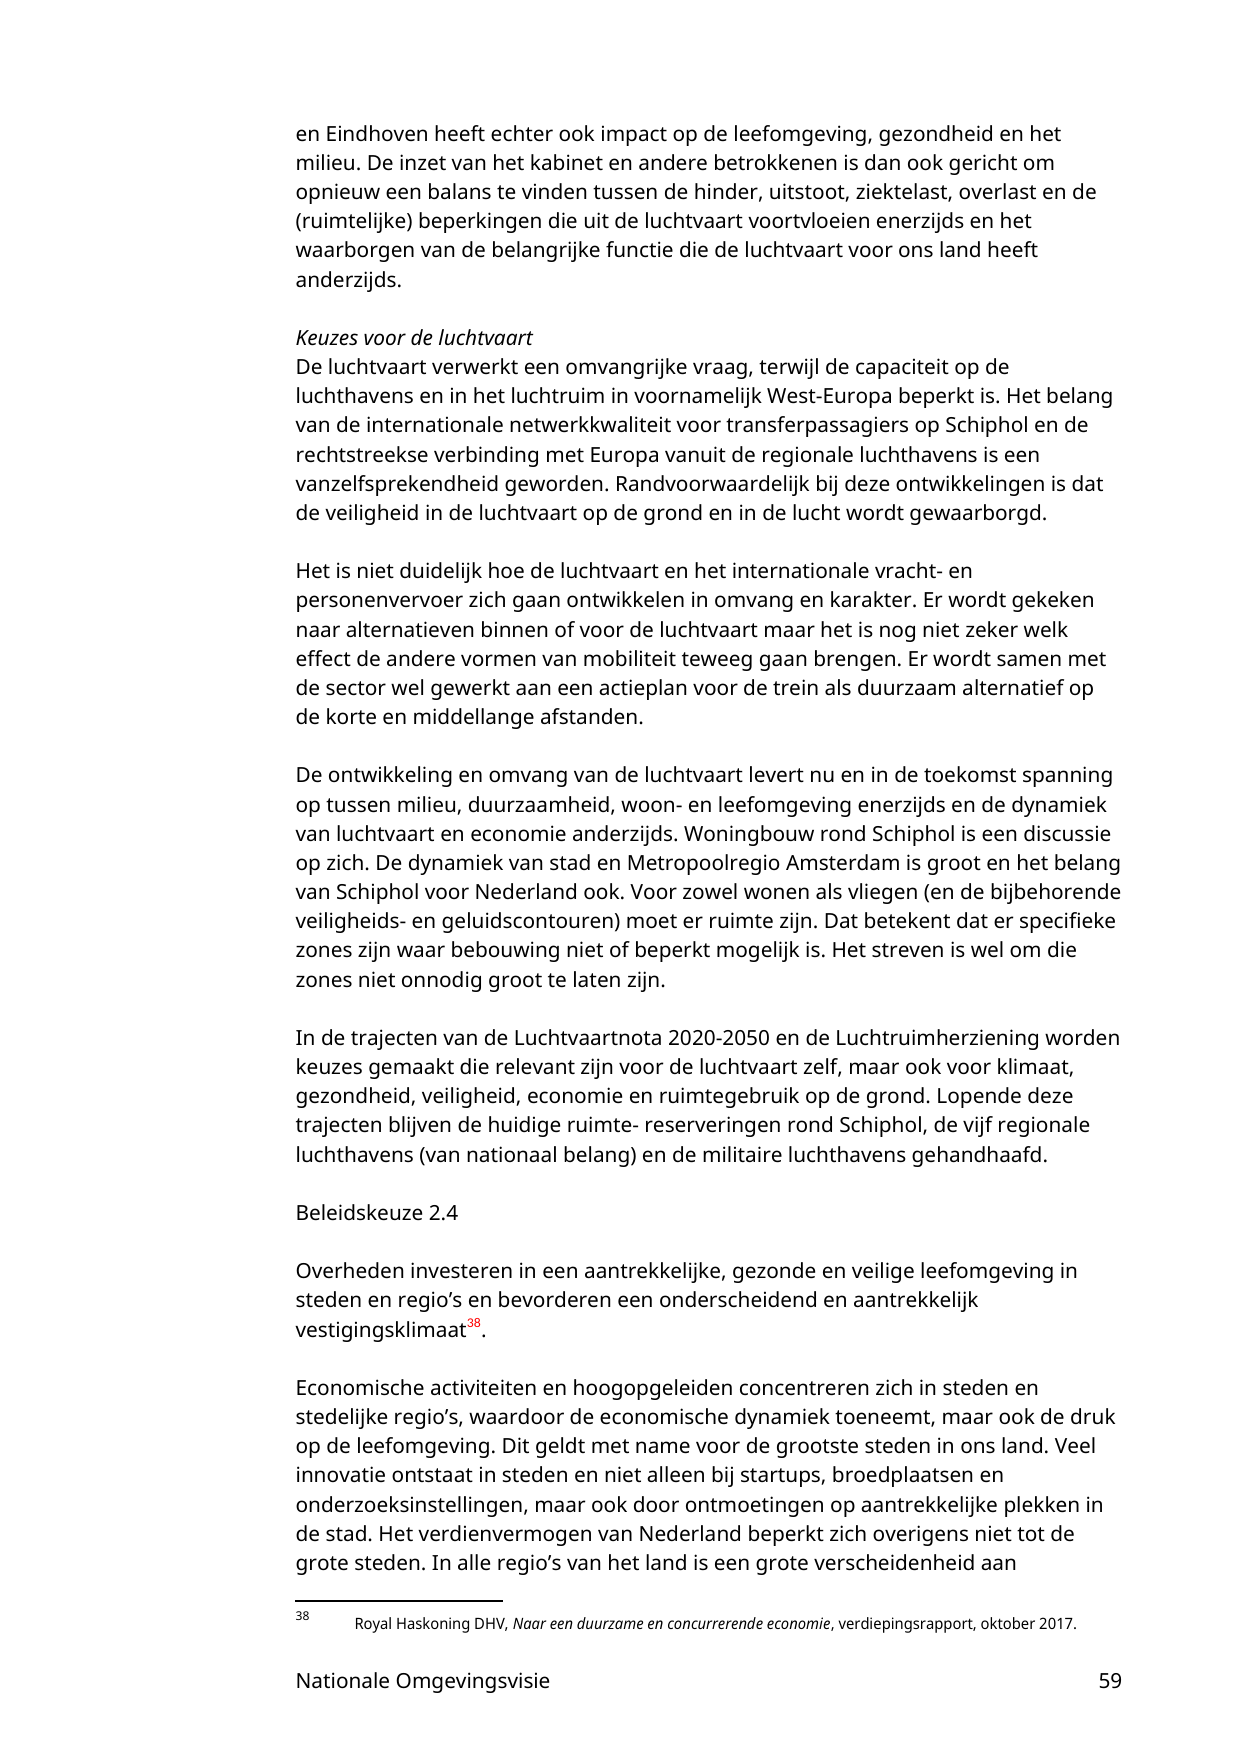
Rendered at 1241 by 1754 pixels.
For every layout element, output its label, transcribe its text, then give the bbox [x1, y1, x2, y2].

subtitle Beleidskeuze 2.4 [118, 1197, 1122, 1226]
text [295, 1372, 1122, 1576]
text In de trajecten van de Luchtvaartnota 2020-2050 en de Luchtruimherziening worden keuzes gemaakt die relevant zijn voor de luchtvaart zelf, maar ook voor klimaat, gezondheid, veiligheid, economie en ruimtegebruik op de grond. Lopende deze trajecten blijven de huidige ruimte- reserveringen rond Schiphol, de vijf regionale luchthavens (van nationaal belang) en de militaire luchthavens gehandhaafd. [295, 1022, 1122, 1168]
text De ontwikkeling en omvang van de luchtvaart levert nu en in de toekomst spanning op tussen milieu, duurzaamheid, woon- en leefomgeving enerzijds en de dynamiek van luchtvaart en economie anderzijds. Woningbouw rond Schiphol is een discussie op zich. De dynamiek van stad en Metropoolregio Amsterdam is groot en het belang van Schiphol voor Nederland ook. Voor zowel wonen als vliegen (en de bijbehorende veiligheids- en geluidscontouren) moet er ruimte zijn. Dat betekent dat er specifieke zones zijn waar bebouwing niet of beperkt mogelijk is. Het streven is wel om die zones niet onnodig groot te laten zijn. [295, 760, 1122, 993]
text De luchtvaart verwerkt een omvangrijke vraag, terwijl de capaciteit op de luchthavens en in het luchtruim in voornamelijk West-Europa beperkt is. Het belang van de internationale netwerkkwaliteit voor transferpassagiers op Schiphol en de rechtstreekse verbinding met Europa vanuit de regionale luchthavens is een vanzelfsprekendheid geworden. Randvoorwaardelijk bij deze ontwikkelingen is dat de veiligheid in de luchtvaart op de grond en in de lucht wordt gewaarborgd. [295, 351, 1122, 526]
text Het is niet duidelijk hoe de luchtvaart en het internationale vracht- en personenvervoer zich gaan ontwikkelen in omvang en karakter. Er wordt gekeken naar alternatieven binnen of voor de luchtvaart maar het is nog niet zeker welk effect de andere vormen van mobiliteit teweeg gaan brengen. Er wordt samen met de sector wel gewerkt aan een actieplan voor de trein als duurzaam alternatief op de korte en middellange afstanden. [295, 556, 1122, 731]
text Overheden investeren in een aantrekkelijke, gezonde en veilige leefomgeving in steden en regio’s en bevorderen een onderscheidend en aantrekkelijk vestigingsklimaat. [295, 1256, 1122, 1343]
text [295, 118, 1122, 293]
subtitle Keuzes voor de luchtvaart [118, 322, 1122, 351]
